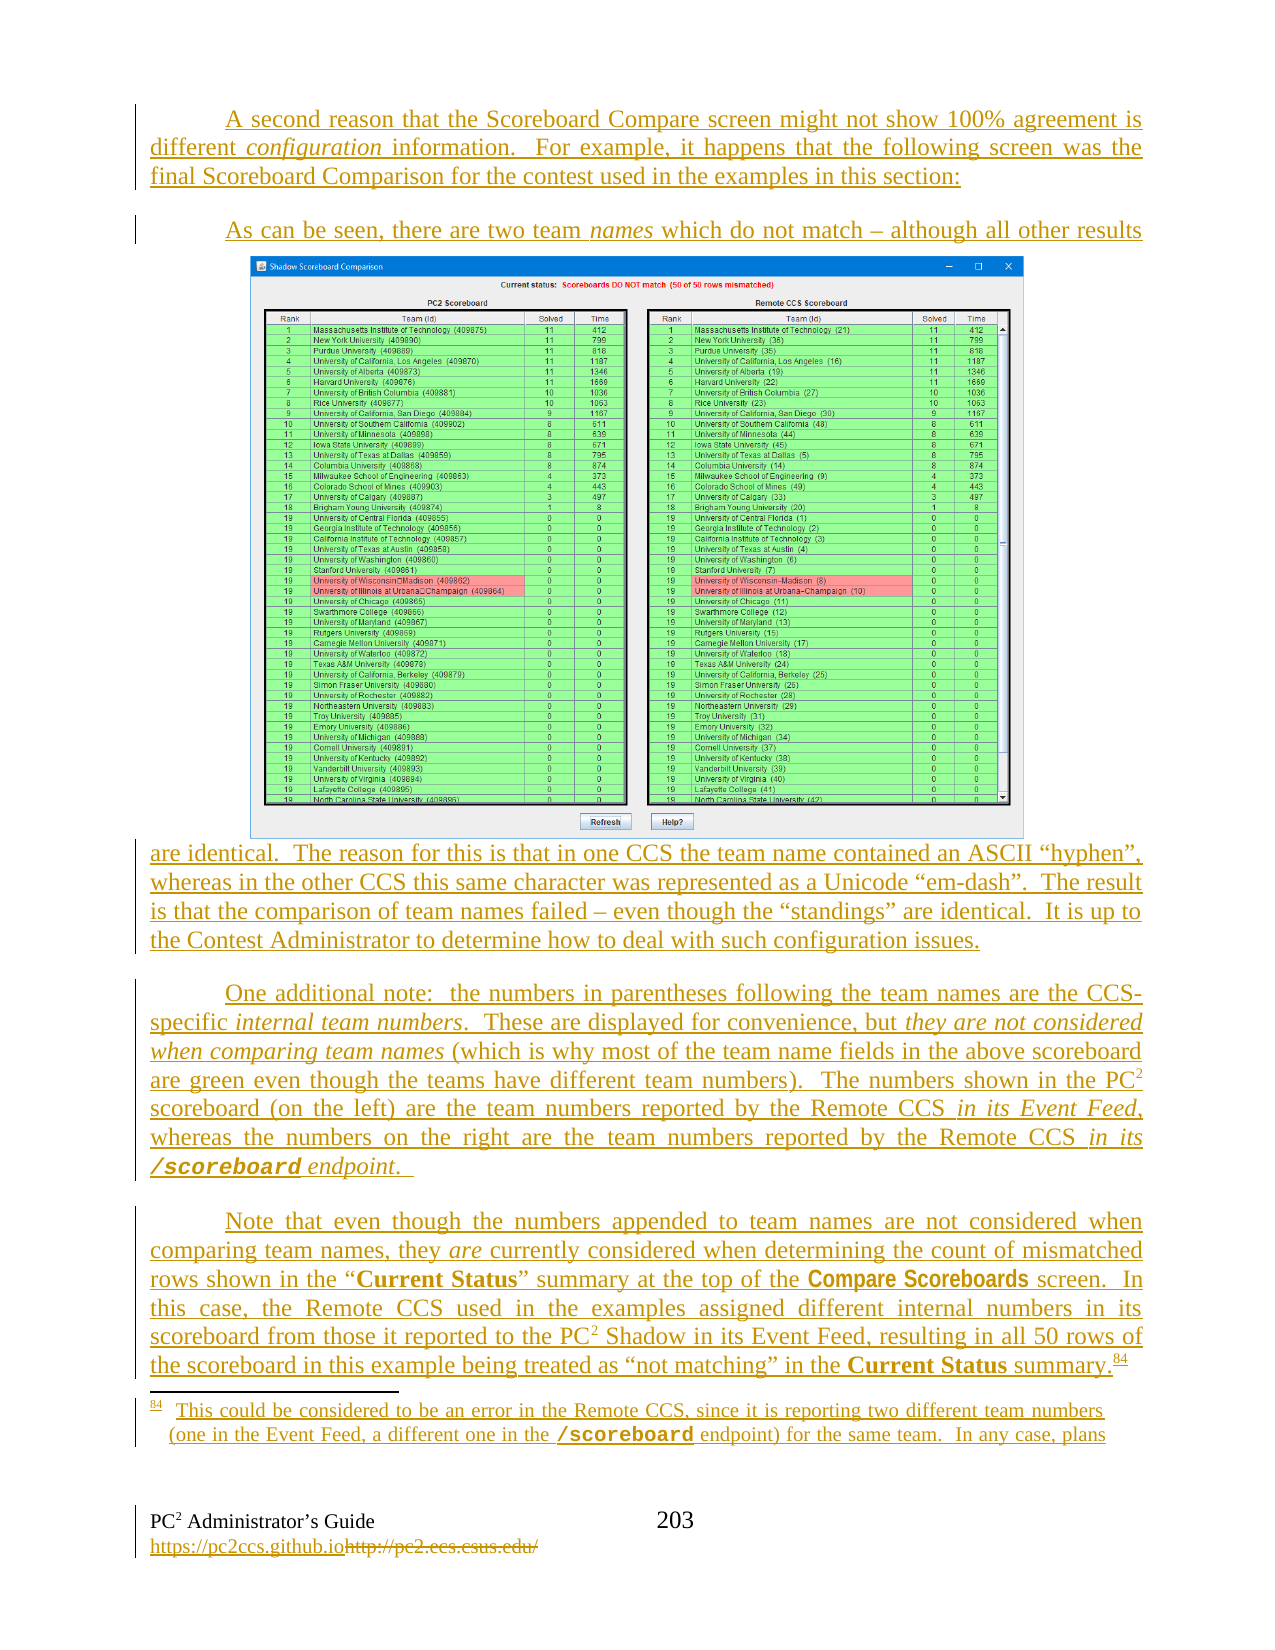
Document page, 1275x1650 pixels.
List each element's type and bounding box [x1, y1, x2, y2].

picture [250, 256, 1024, 839]
